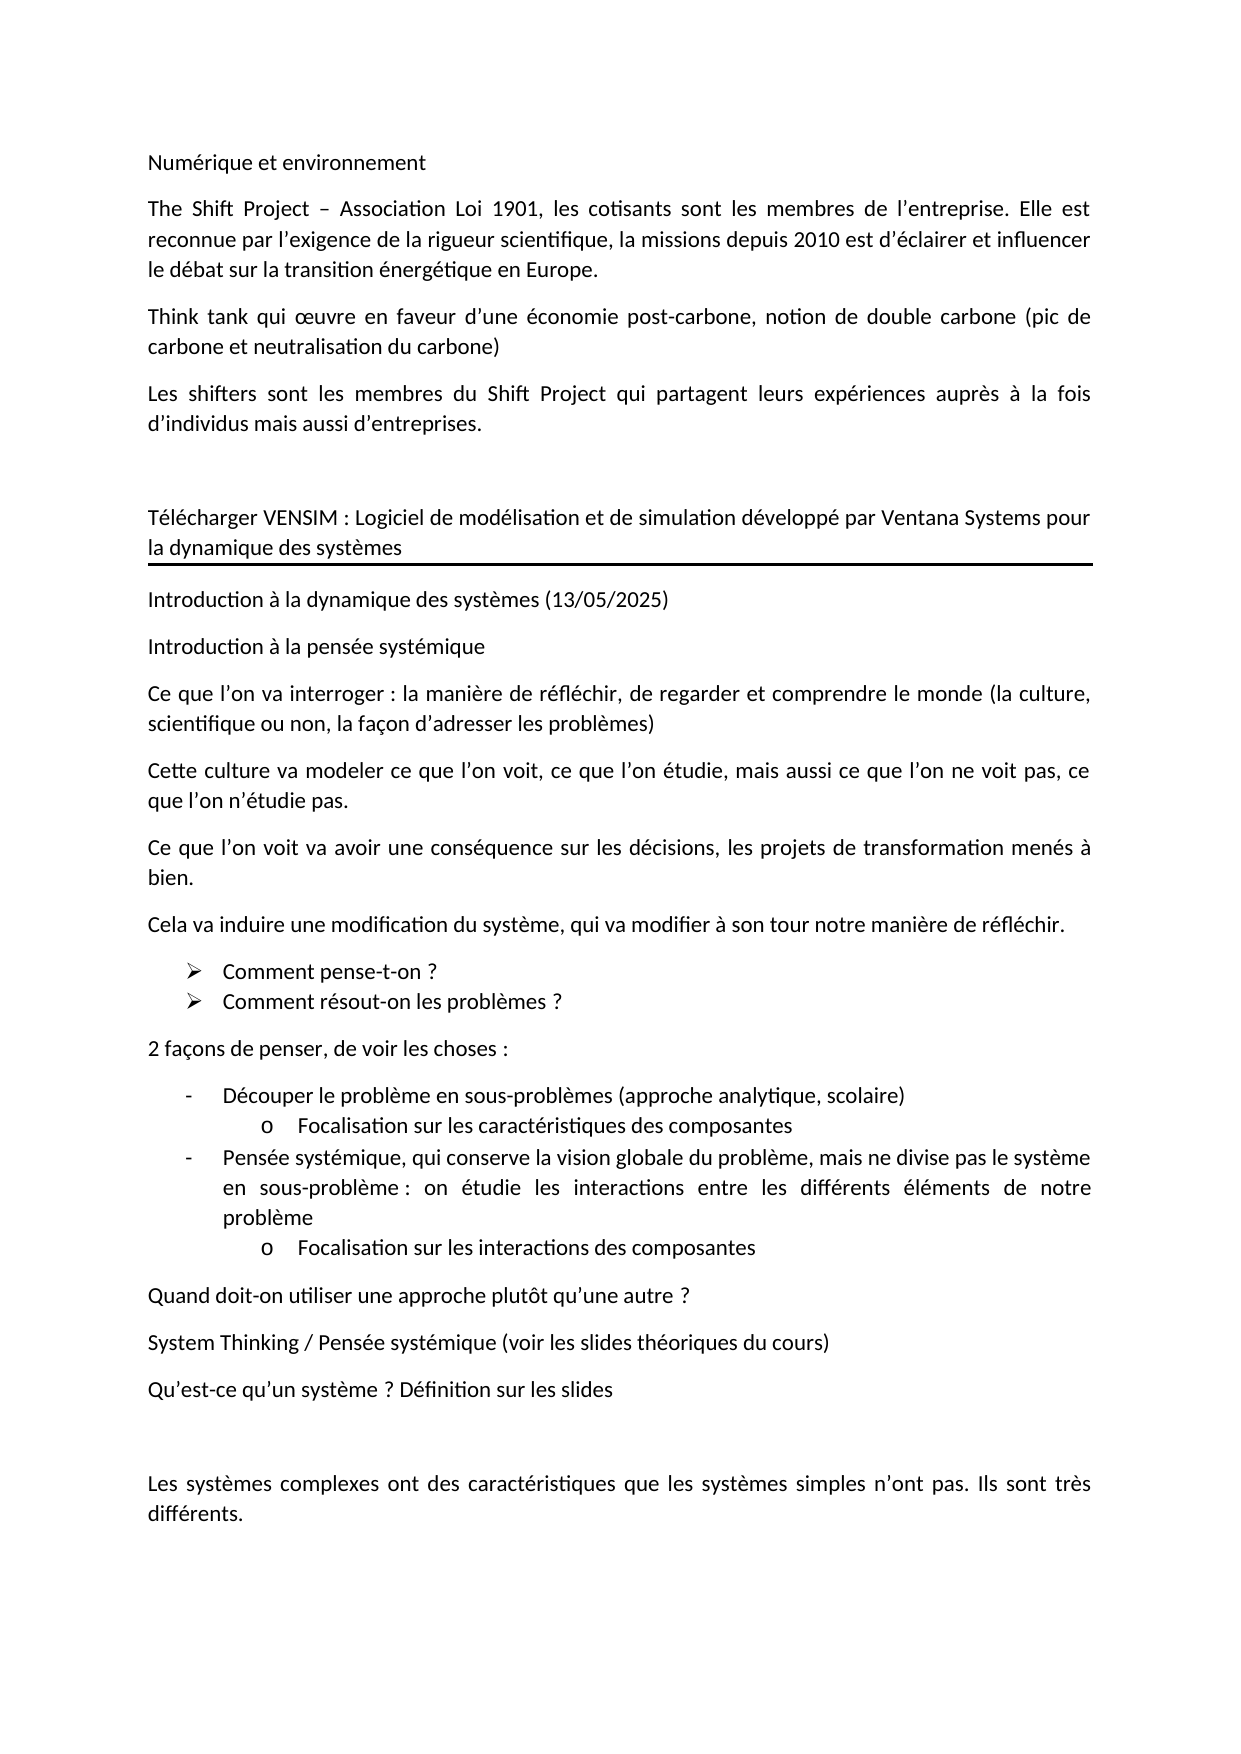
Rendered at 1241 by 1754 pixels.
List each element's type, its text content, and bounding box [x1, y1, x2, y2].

text Les systèmes complexes ont des caractéristiques que les systèmes simples n’ont pas. Ils sont très différents. [148, 1469, 1093, 1527]
list Comment pense-t-on ? [185, 957, 1093, 985]
text Ce que l’on voit va avoir une conséquence sur les décisions, les projets de transformation menés à bien. [148, 833, 1093, 891]
list Découper le problème en sous-problèmes (approche analytique, scolaire) [185, 1081, 1093, 1109]
text 2 façons de penser, de voir les choses : [148, 1034, 1093, 1062]
text Introduction à la dynamique des systèmes (13/05/2025) [148, 585, 1093, 613]
text Qu’est-ce qu’un système ? Définition sur les slides [148, 1375, 1093, 1403]
text Think tank qui œuvre en faveur d’une économie post-carbone, notion de double carbone (pic de carbone et neutralisation du carbone) [148, 302, 1093, 360]
list Pensée systémique, qui conserve la vision globale du problème, mais ne divise pas le système en sous-problème : on étudie les interactions entre les différents éléments de notre problème [185, 1143, 1093, 1231]
text Cette culture va modeler ce que l’on voit, ce que l’on étudie, mais aussi ce que l’on ne voit pas, ce que l’on n’étudie pas. [148, 756, 1093, 814]
list Focalisation sur les interactions des composantes [260, 1233, 1093, 1262]
text System Thinking / Pensée systémique (voir les slides théoriques du cours) [148, 1328, 1093, 1356]
text The Shift Project – Association Loi 1901, les cotisants sont les membres de l’entreprise. Elle est reconnue par l’exigence de la rigueur scientifique, la missions depuis 2010 est d’éclairer et influencer le débat sur la transition énergétique en Europe. [148, 194, 1093, 283]
list Focalisation sur les caractéristiques des composantes [260, 1111, 1093, 1140]
text Introduction à la pensée systémique [148, 632, 1093, 660]
list Comment résout-on les problèmes ? [185, 987, 1093, 1015]
text Ce que l’on va interroger : la manière de réfléchir, de regarder et comprendre le monde (la culture, scientifique ou non, la façon d’adresser les problèmes) [148, 679, 1093, 737]
text Cela va induire une modification du système, qui va modifier à son tour notre manière de réfléchir. [148, 910, 1093, 938]
text Quand doit-on utiliser une approche plutôt qu’une autre ? [148, 1281, 1093, 1309]
text Télécharger VENSIM : Logiciel de modélisation et de simulation développé par Ventana Systems pour la dynamique des systèmes [148, 503, 1093, 563]
text Numérique et environnement [148, 148, 1093, 176]
text Les shifters sont les membres du Shift Project qui partagent leurs expériences auprès à la fois d’individus mais aussi d’entreprises. [148, 379, 1093, 437]
